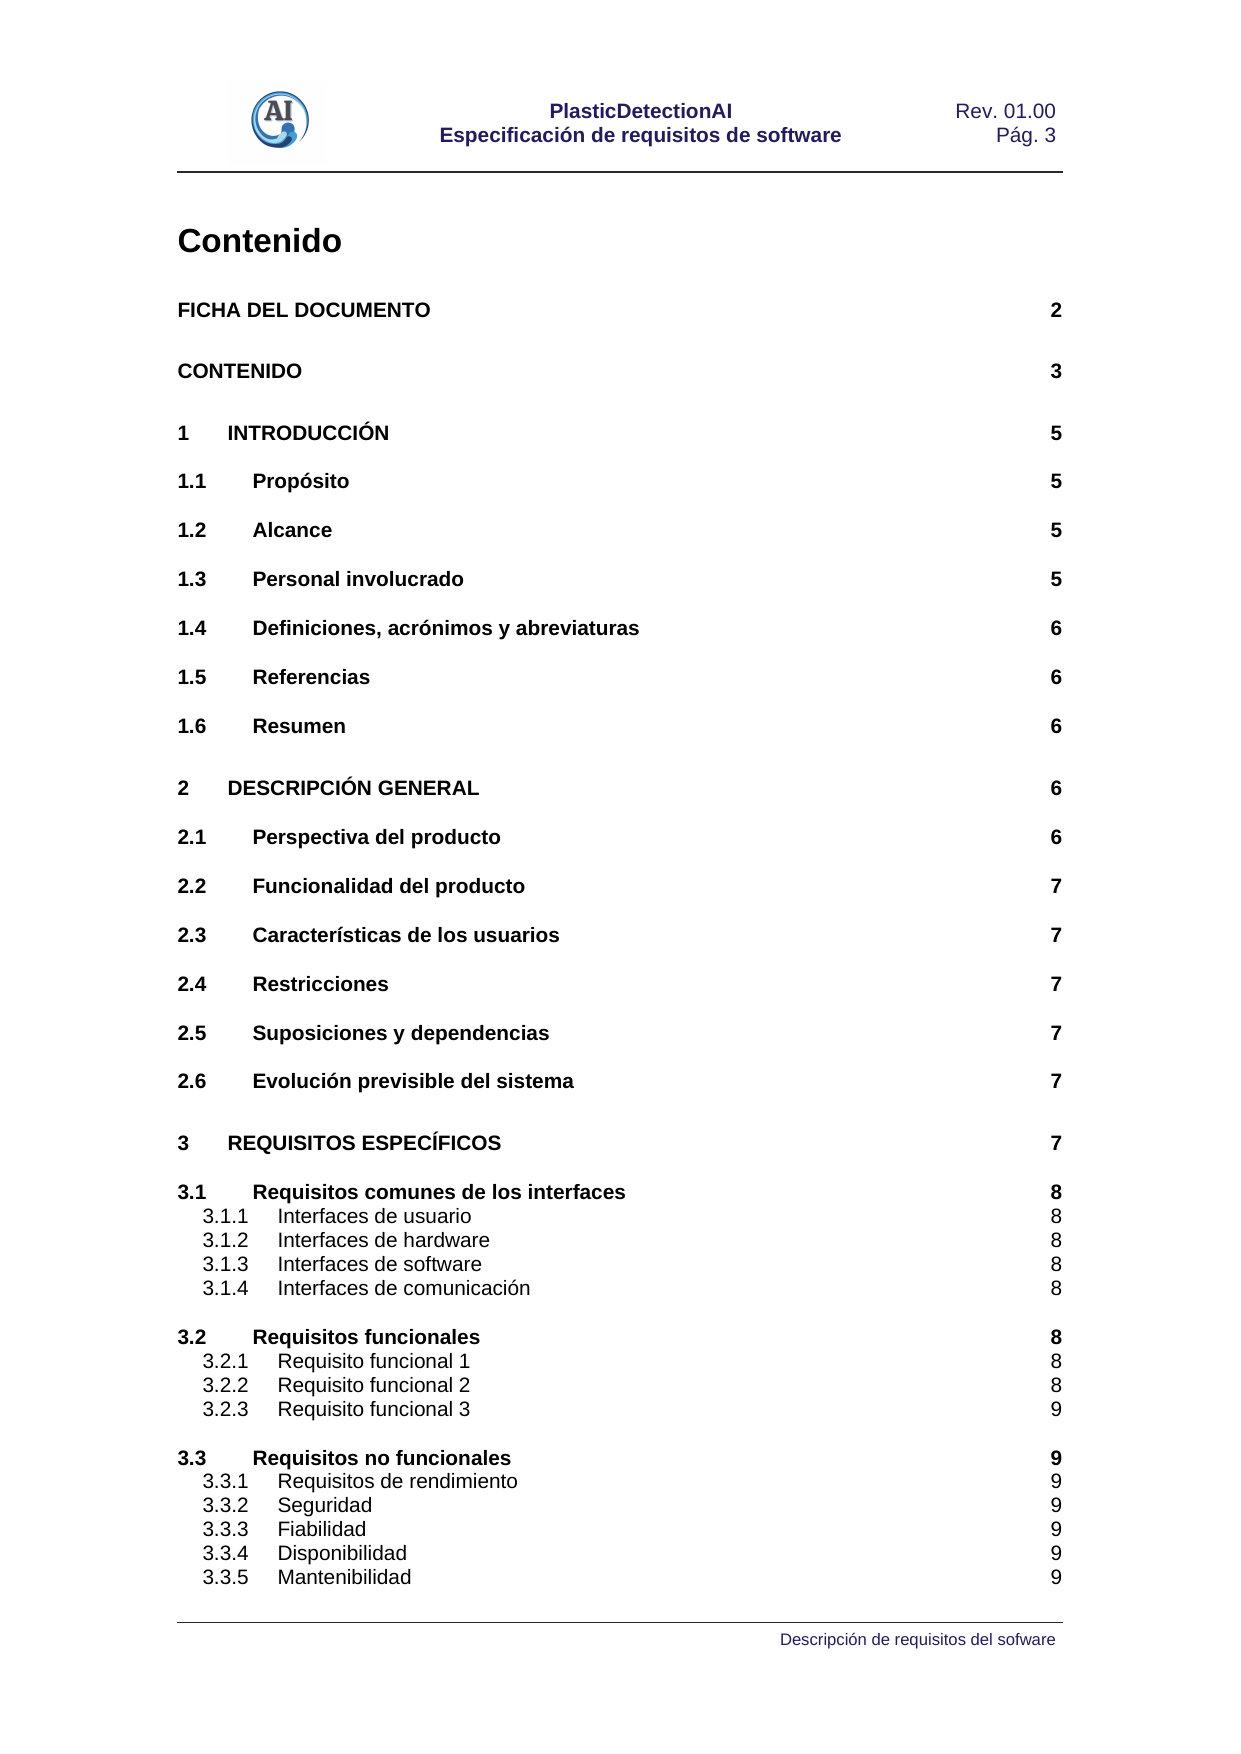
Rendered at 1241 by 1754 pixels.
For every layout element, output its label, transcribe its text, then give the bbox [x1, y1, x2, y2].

text 3.2.1 Requisito funcional 1 8 [202, 1348, 1063, 1372]
text 2 Descripción general 6 [177, 776, 1063, 799]
text 3.3.1 Requisitos de rendimiento 9 [202, 1469, 1063, 1493]
text Ficha del documento 2 [177, 297, 1063, 321]
text 2.1 Perspectiva del producto 6 [177, 824, 1063, 848]
text 3.1.4 Interfaces de comunicación 8 [202, 1276, 1063, 1299]
text 1.2 Alcance 5 [177, 518, 1063, 542]
text 1.6 Resumen 6 [177, 714, 1063, 738]
text 1.5 Referencias 6 [177, 665, 1063, 689]
text 3.3.2 Seguridad 9 [202, 1493, 1063, 1517]
text 2.6 Evolución previsible del sistema 7 [177, 1069, 1063, 1093]
text 3.3.3 Fiabilidad 9 [202, 1517, 1063, 1541]
text 2.2 Funcionalidad del producto 7 [177, 873, 1063, 897]
text 1.1 Propósito 5 [177, 469, 1063, 493]
text 1 Introducción 5 [177, 420, 1063, 444]
text 3.2.3 Requisito funcional 3 9 [202, 1396, 1063, 1420]
text 3 Requisitos específicos 7 [177, 1131, 1063, 1155]
text 2.5 Suposiciones y dependencias 7 [177, 1020, 1063, 1044]
text 3.1 Requisitos comunes de los interfaces 8 [177, 1180, 1063, 1204]
text 3.1.2 Interfaces de hardware 8 [202, 1228, 1063, 1252]
text 2.3 Características de los usuarios 7 [177, 922, 1063, 946]
text 3.3.5 Mantenibilidad 9 [202, 1565, 1063, 1589]
text 3.2.2 Requisito funcional 2 8 [202, 1372, 1063, 1396]
text 3.2 Requisitos funcionales 8 [177, 1324, 1063, 1348]
text 2.4 Restricciones 7 [177, 971, 1063, 995]
text 3.3 Requisitos no funcionales 9 [177, 1445, 1063, 1469]
picture [227, 81, 328, 165]
text 3.3.4 Disponibilidad 9 [202, 1541, 1063, 1565]
text 3.1.3 Interfaces de software 8 [202, 1252, 1063, 1276]
text Contenido 3 [177, 359, 1063, 383]
text 3.1.1 Interfaces de usuario 8 [202, 1204, 1063, 1228]
text 1.3 Personal involucrado 5 [177, 567, 1063, 591]
text 1.4 Definiciones, acrónimos y abreviaturas 6 [177, 616, 1063, 640]
list Contenido [177, 221, 1063, 260]
